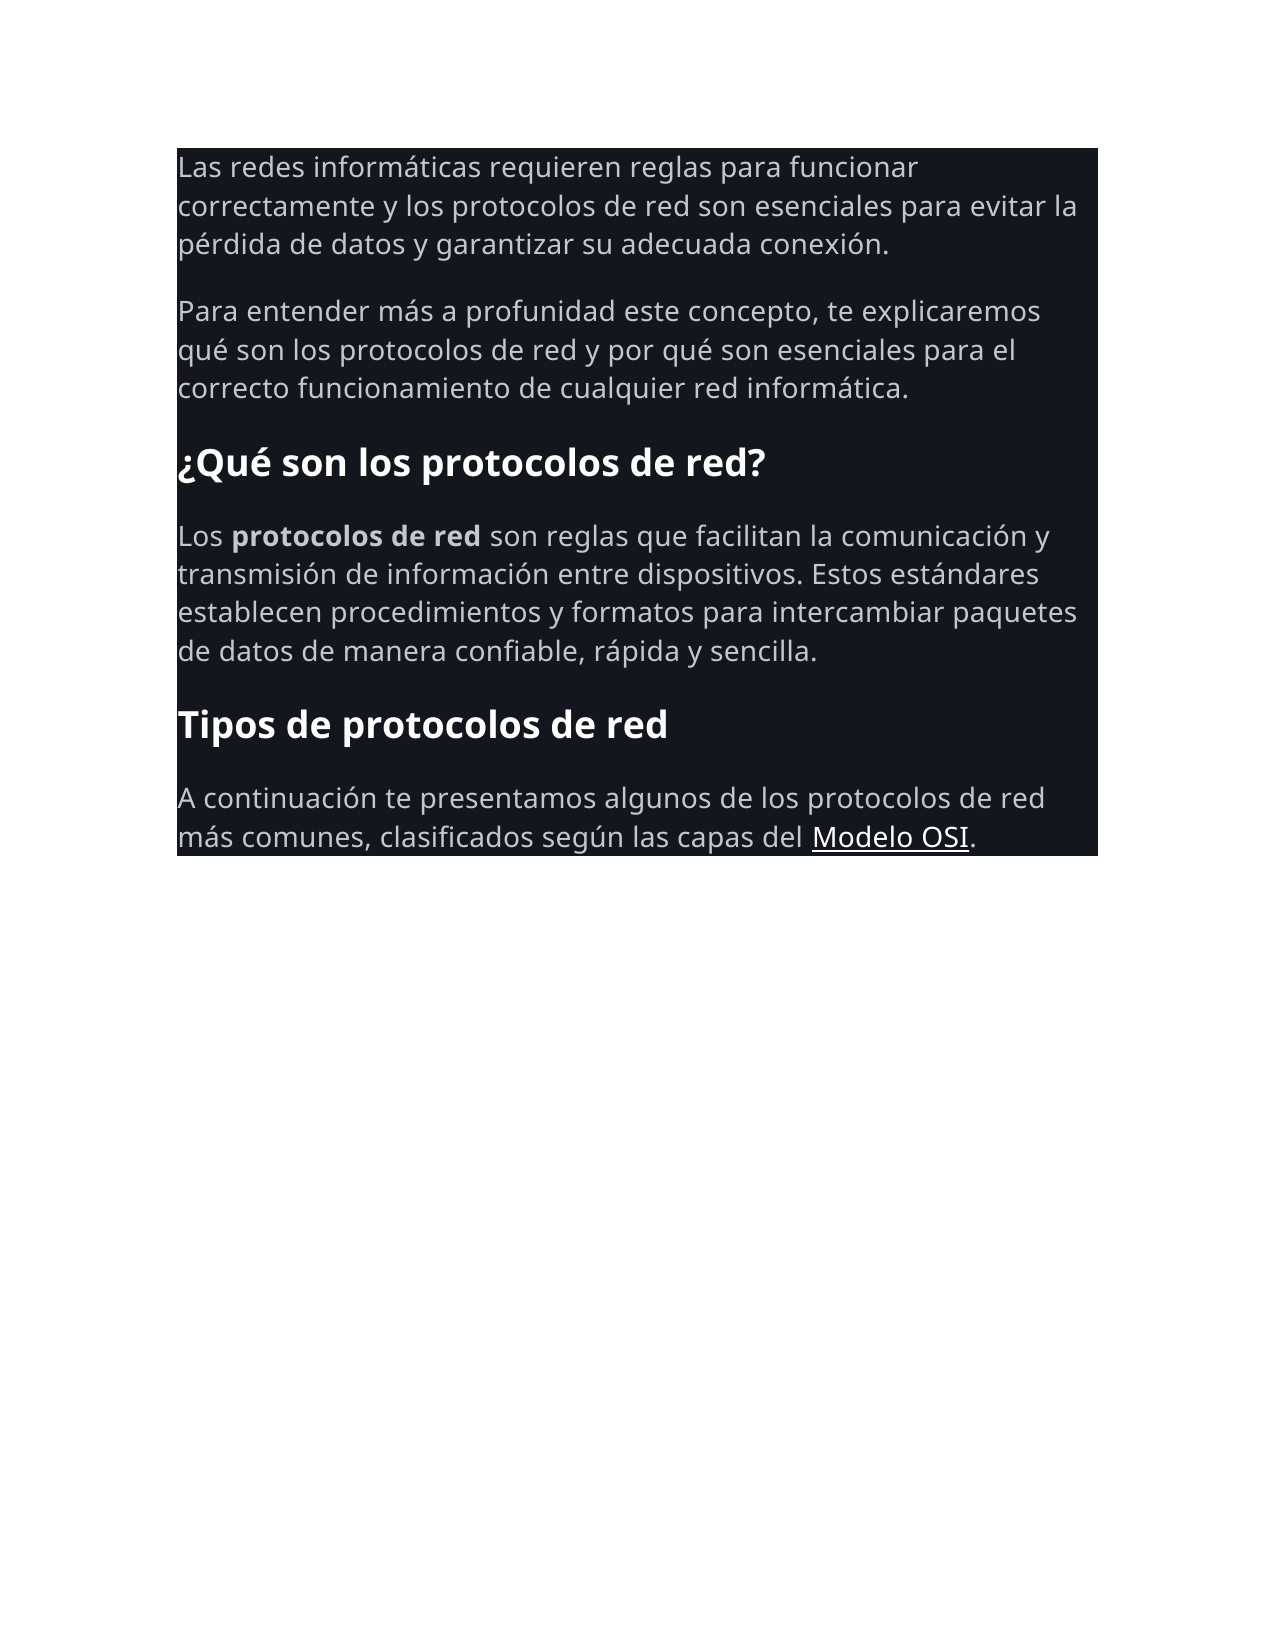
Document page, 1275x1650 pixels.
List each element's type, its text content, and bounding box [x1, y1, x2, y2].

text Los protocolos de red son reglas que facilitan la comunicación y transmisión de información entre dispositivos. Estos estándares establecen procedimientos y formatos para intercambiar paquetes de datos de manera confiable, rápida y sencilla. [177, 516, 1098, 669]
text ¿Qué son los protocolos de red? [177, 436, 1098, 487]
text Las redes informáticas requieren reglas para funcionar correctamente y los protocolos de red son esenciales para evitar la pérdida de datos y garantizar su adecuada conexión. [177, 148, 1098, 263]
text Tipos de protocolos de red [177, 699, 1098, 750]
text Para entender más a profunidad este concepto, te explicaremos qué son los protocolos de red y por qué son esenciales para el correcto funcionamiento de cualquier red informática. [177, 292, 1098, 407]
text A continuación te presentamos algunos de los protocolos de red más comunes, clasificados según las capas del Modelo OSI. [177, 779, 1098, 856]
